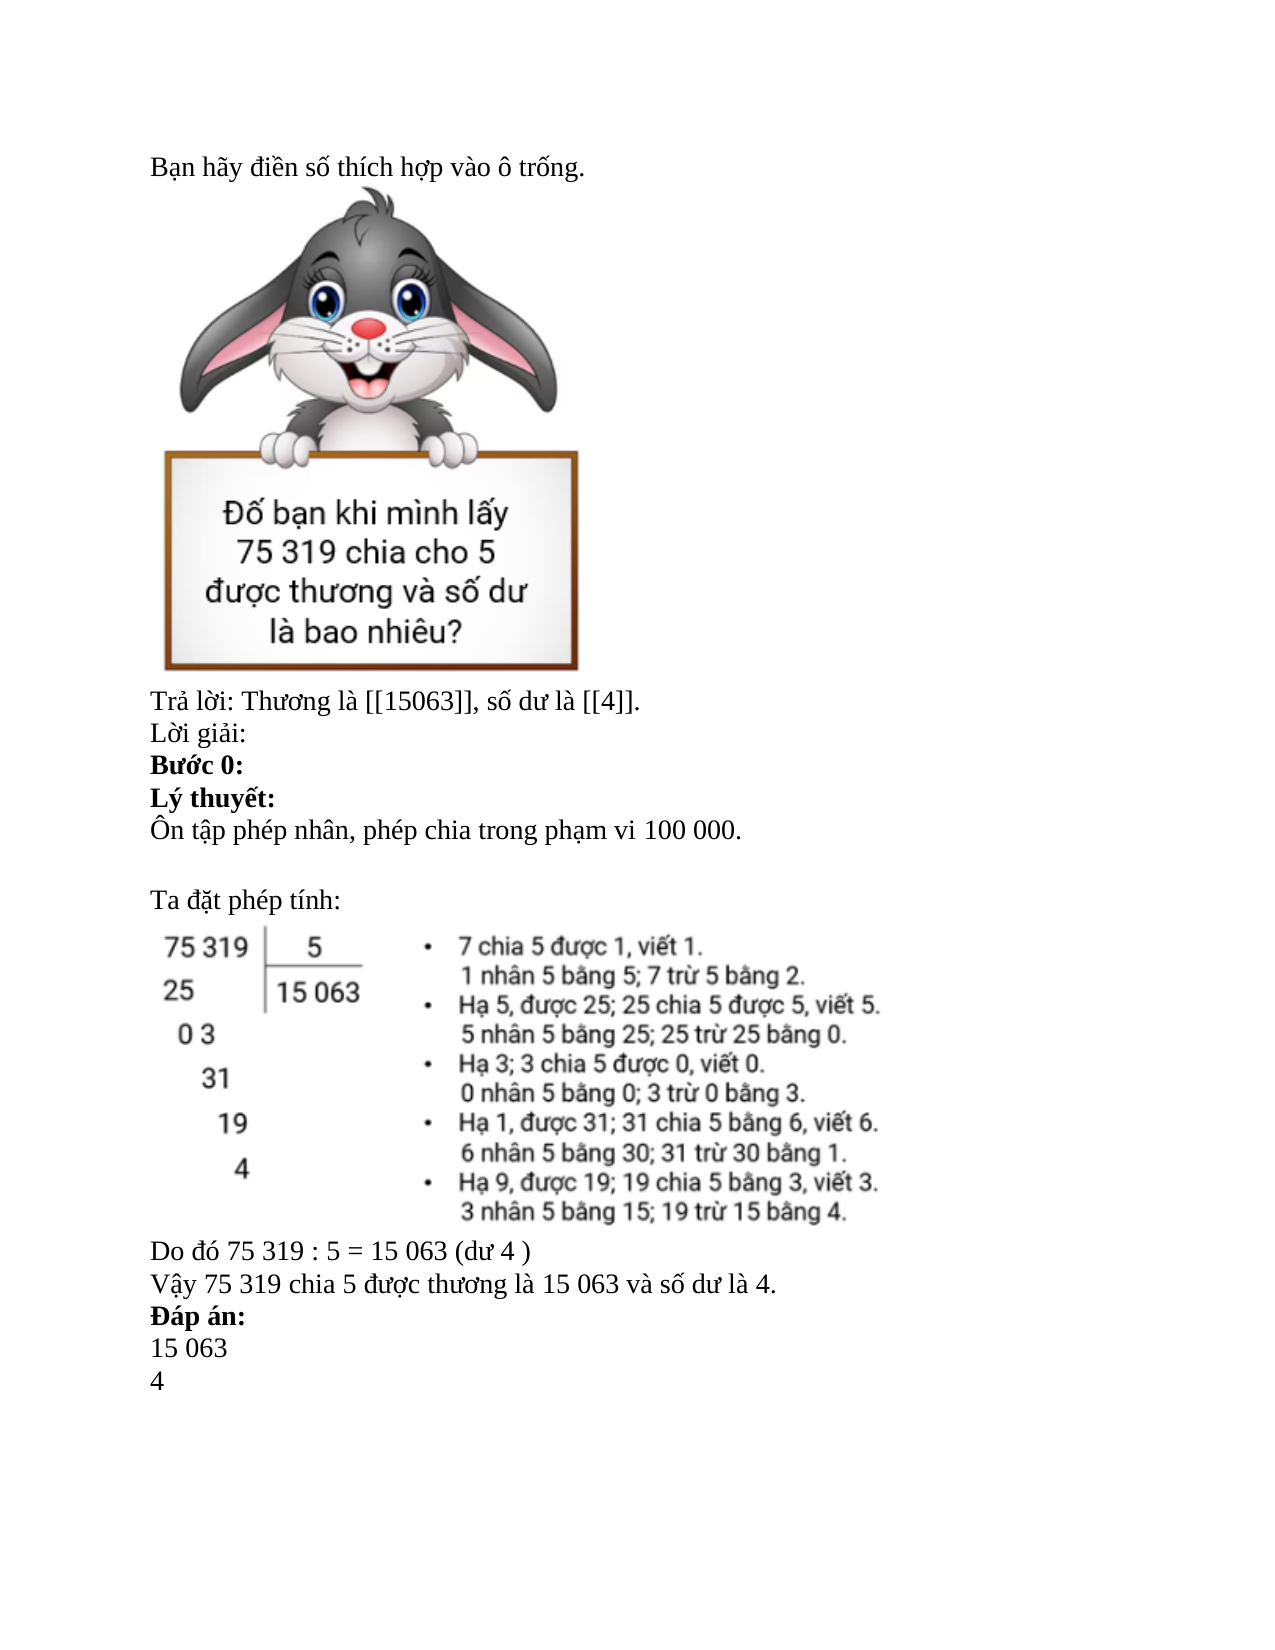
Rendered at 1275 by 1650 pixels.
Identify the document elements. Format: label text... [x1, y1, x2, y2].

picture [150, 915, 911, 1235]
picture [150, 182, 587, 684]
text Bước 0: [150, 748, 1125, 781]
text Lời giải: [150, 716, 1125, 748]
text Lý thuyết: Ôn tập phép nhân, phép chia trong phạm vi 100 000. [150, 781, 1125, 846]
